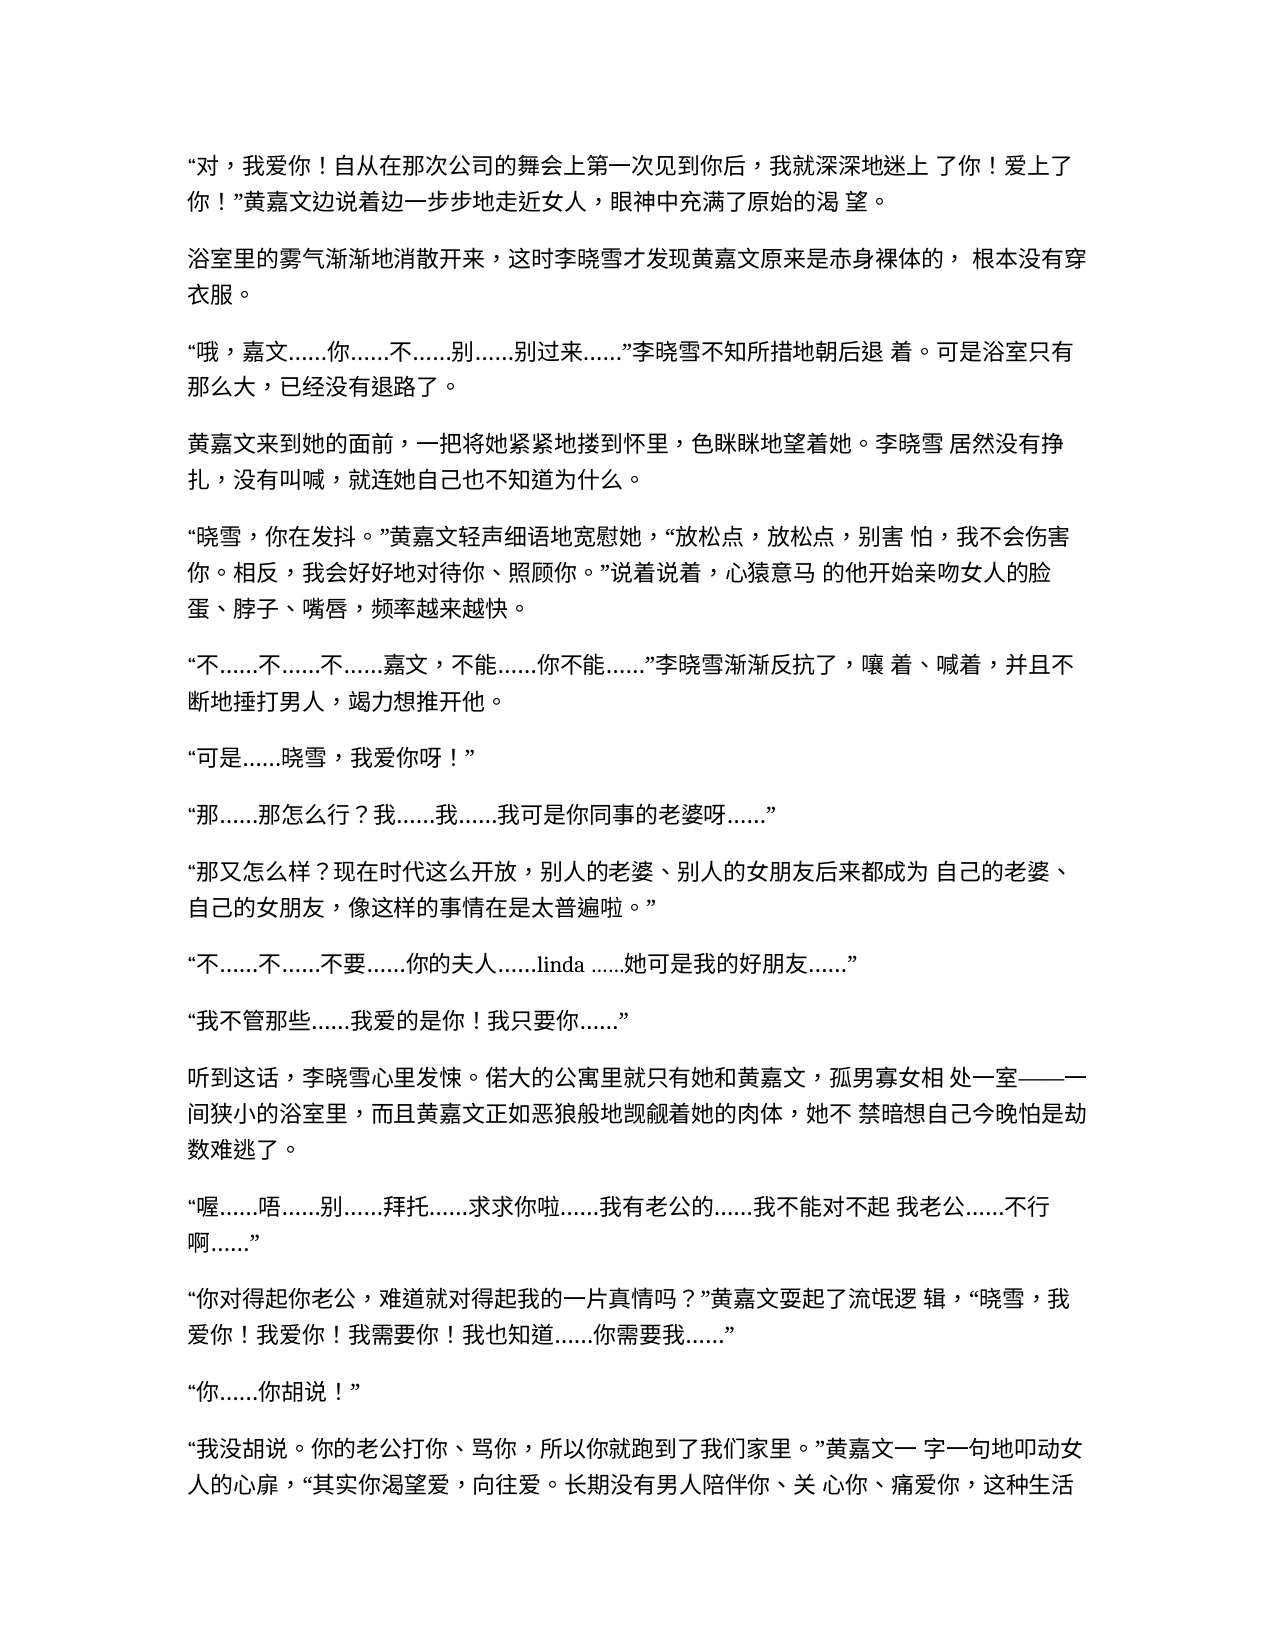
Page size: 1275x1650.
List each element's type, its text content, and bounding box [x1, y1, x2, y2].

text “那……那怎么行？我……我……我可是你同事的老婆呀……” [187, 799, 1087, 830]
text “不……不……不……嘉文，不能……你不能……”李晓雪渐渐反抗了，嚷 着、喊着，并且不断地捶打男人，竭力想推开他。 [187, 649, 1087, 717]
text “晓雪，你在发抖。”黄嘉文轻声细语地宽慰她，“放松点，放松点，别害 怕，我不会伤害你。相反，我会好好地对待你、照顾你。”说着说着，心猿意马 的他开始亲吻女人的脸蛋、脖子、嘴唇，频率越来越快。 [187, 521, 1087, 624]
text “你对得起你老公，难道就对得起我的一片真情吗？”黄嘉文耍起了流氓逻 辑，“晓雪，我爱你！我爱你！我需要你！我也知道……你需要我……” [187, 1283, 1087, 1351]
text “你……你胡说！” [187, 1376, 1087, 1407]
text “喔……唔……别……拜托……求求你啦……我有老公的……我不能对不起 我老公……不行啊……” [187, 1191, 1087, 1258]
text “可是……晓雪，我爱你呀！” [187, 742, 1087, 773]
text “哦，嘉文……你……不……别……别过来……”李晓雪不知所措地朝后退 着。可是浴室只有那么大，已经没有退路了。 [187, 335, 1087, 403]
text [187, 1433, 1087, 1500]
text “那又怎么样？现在时代这么开放，别人的老婆、别人的女朋友后来都成为 自己的老婆、自己的女朋友，像这样的事情在是太普遍啦。” [187, 856, 1087, 923]
text “不……不……不要……你的夫人……linda ……她可是我的好朋友……” [187, 948, 1087, 980]
text 听到这话，李晓雪心里发悚。偌大的公寓里就只有她和黄嘉文，孤男寡女相 处一室——一间狭小的浴室里，而且黄嘉文正如恶狼般地觊觎着她的肉体，她不 禁暗想自己今晚怕是劫数难逃了。 [187, 1062, 1087, 1165]
text 黄嘉文来到她的面前，一把将她紧紧地搂到怀里，色眯眯地望着她。李晓雪 居然没有挣扎，没有叫喊，就连她自己也不知道为什么。 [187, 428, 1087, 495]
text “对，我爱你！自从在那次公司的舞会上第一次见到你后，我就深深地迷上 了你！爱上了你！”黄嘉文边说着边一步步地走近女人，眼神中充满了原始的渴 望。 [187, 150, 1087, 217]
text “我不管那些……我爱的是你！我只要你……” [187, 1005, 1087, 1036]
text 浴室里的雾气渐渐地消散开来，这时李晓雪才发现黄嘉文原来是赤身裸体的， 根本没有穿衣服。 [187, 243, 1087, 310]
